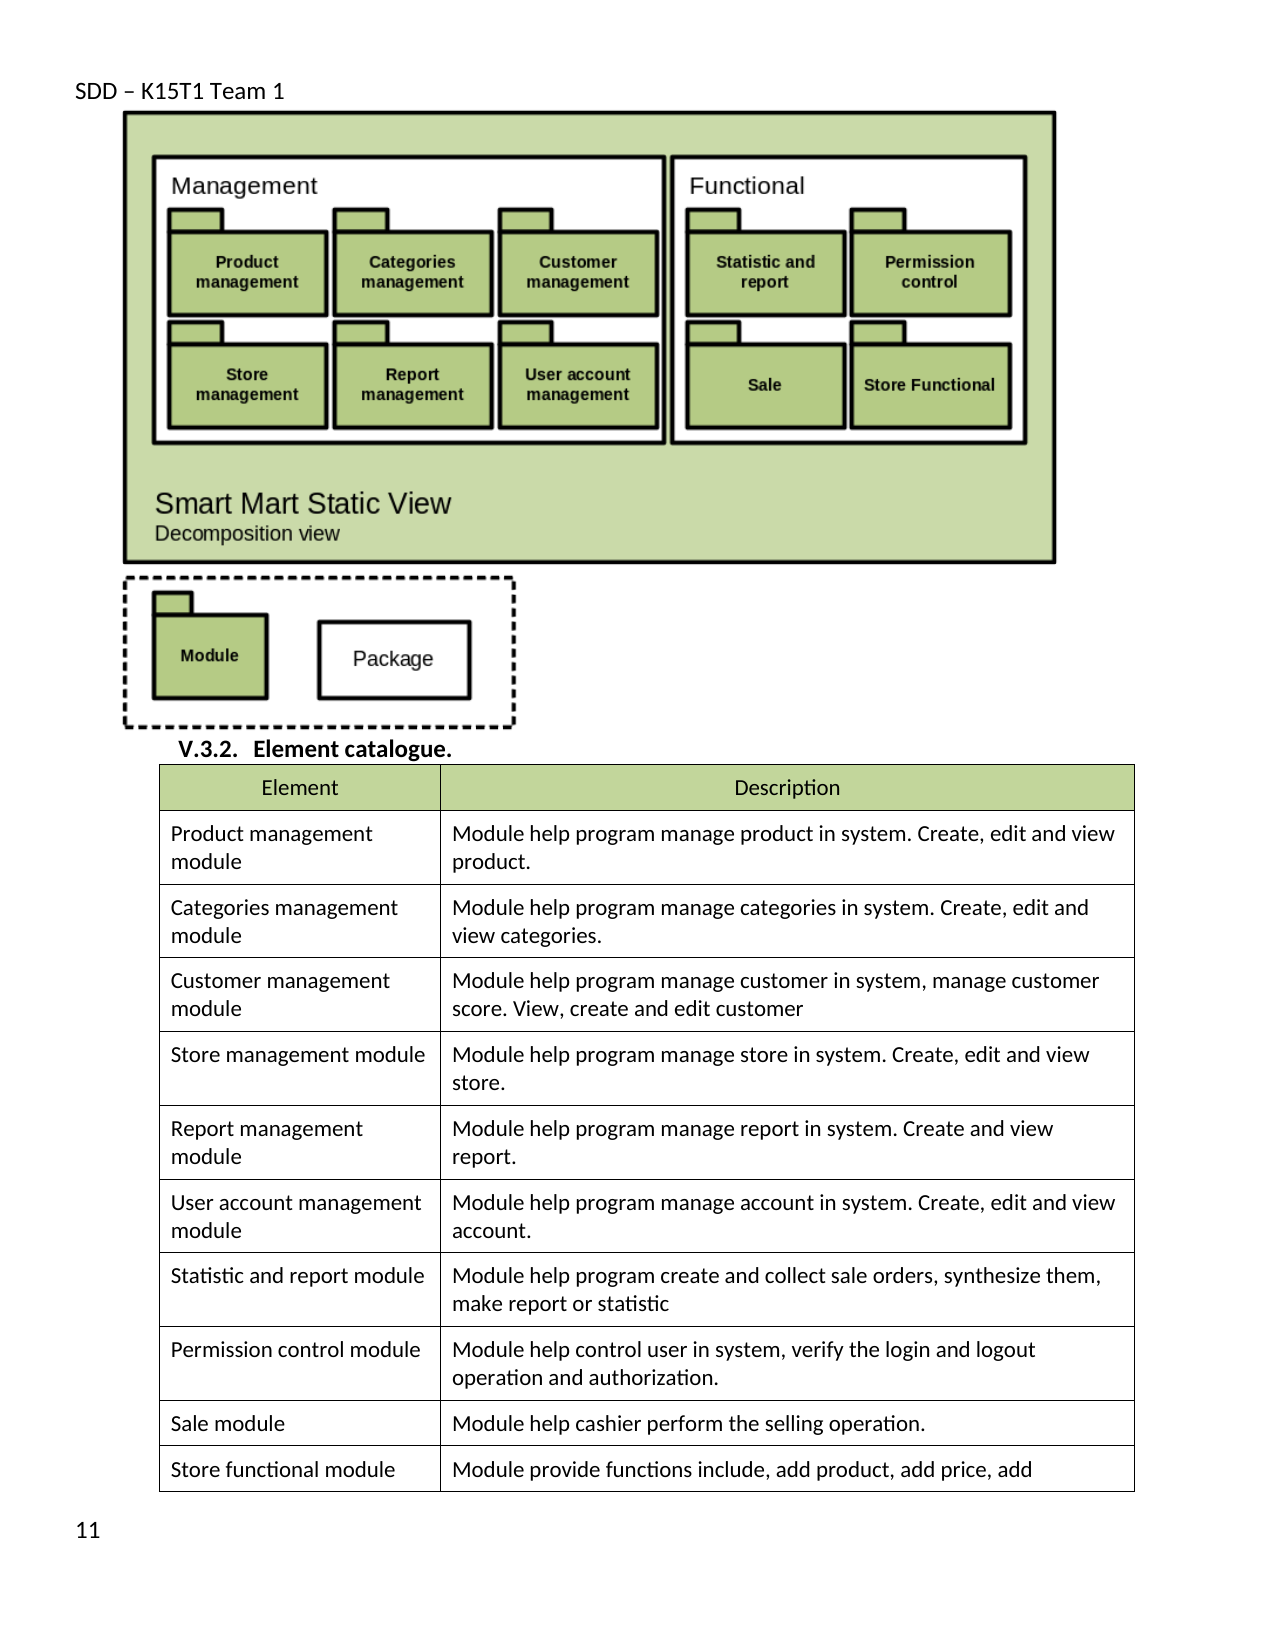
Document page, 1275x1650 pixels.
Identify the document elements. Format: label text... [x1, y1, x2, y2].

table_cell Module help control user in system, verify the login and logout operation and authorization. [441, 1327, 1134, 1400]
table_header Element [160, 765, 440, 810]
table_cell Module help program create and collect sale orders, synthesize them, make report or statistic [441, 1253, 1134, 1326]
list Element catalogue. [178, 733, 1200, 764]
table_cell Product management module [160, 811, 440, 883]
table_header Description [441, 765, 1134, 810]
table_cell Module help program manage customer in system, manage customer score. View, create and edit customer [441, 958, 1134, 1031]
table_cell User account management module [160, 1180, 440, 1252]
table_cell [441, 1446, 1134, 1491]
table_cell Categories management module [160, 885, 440, 957]
table_cell Customer management module [160, 958, 440, 1031]
table_cell Statistic and report module [160, 1253, 440, 1326]
table_cell Module help program manage report in system. Create and view report. [441, 1106, 1134, 1178]
table_cell Module help program manage product in system. Create, edit and view product. [441, 811, 1134, 883]
table_cell Module help program manage store in system. Create, edit and view store. [441, 1032, 1134, 1105]
table_cell Sale module [160, 1401, 440, 1445]
table_cell Permission control module [160, 1327, 440, 1400]
table_cell Store management module [160, 1032, 440, 1105]
table_cell Module help program manage categories in system. Create, edit and view categories. [441, 885, 1134, 957]
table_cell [160, 1446, 440, 1491]
table_cell Report management module [160, 1106, 440, 1178]
table_cell Module help program manage account in system. Create, edit and view account. [441, 1180, 1134, 1252]
table_cell Module help cashier perform the selling operation. [441, 1401, 1134, 1445]
